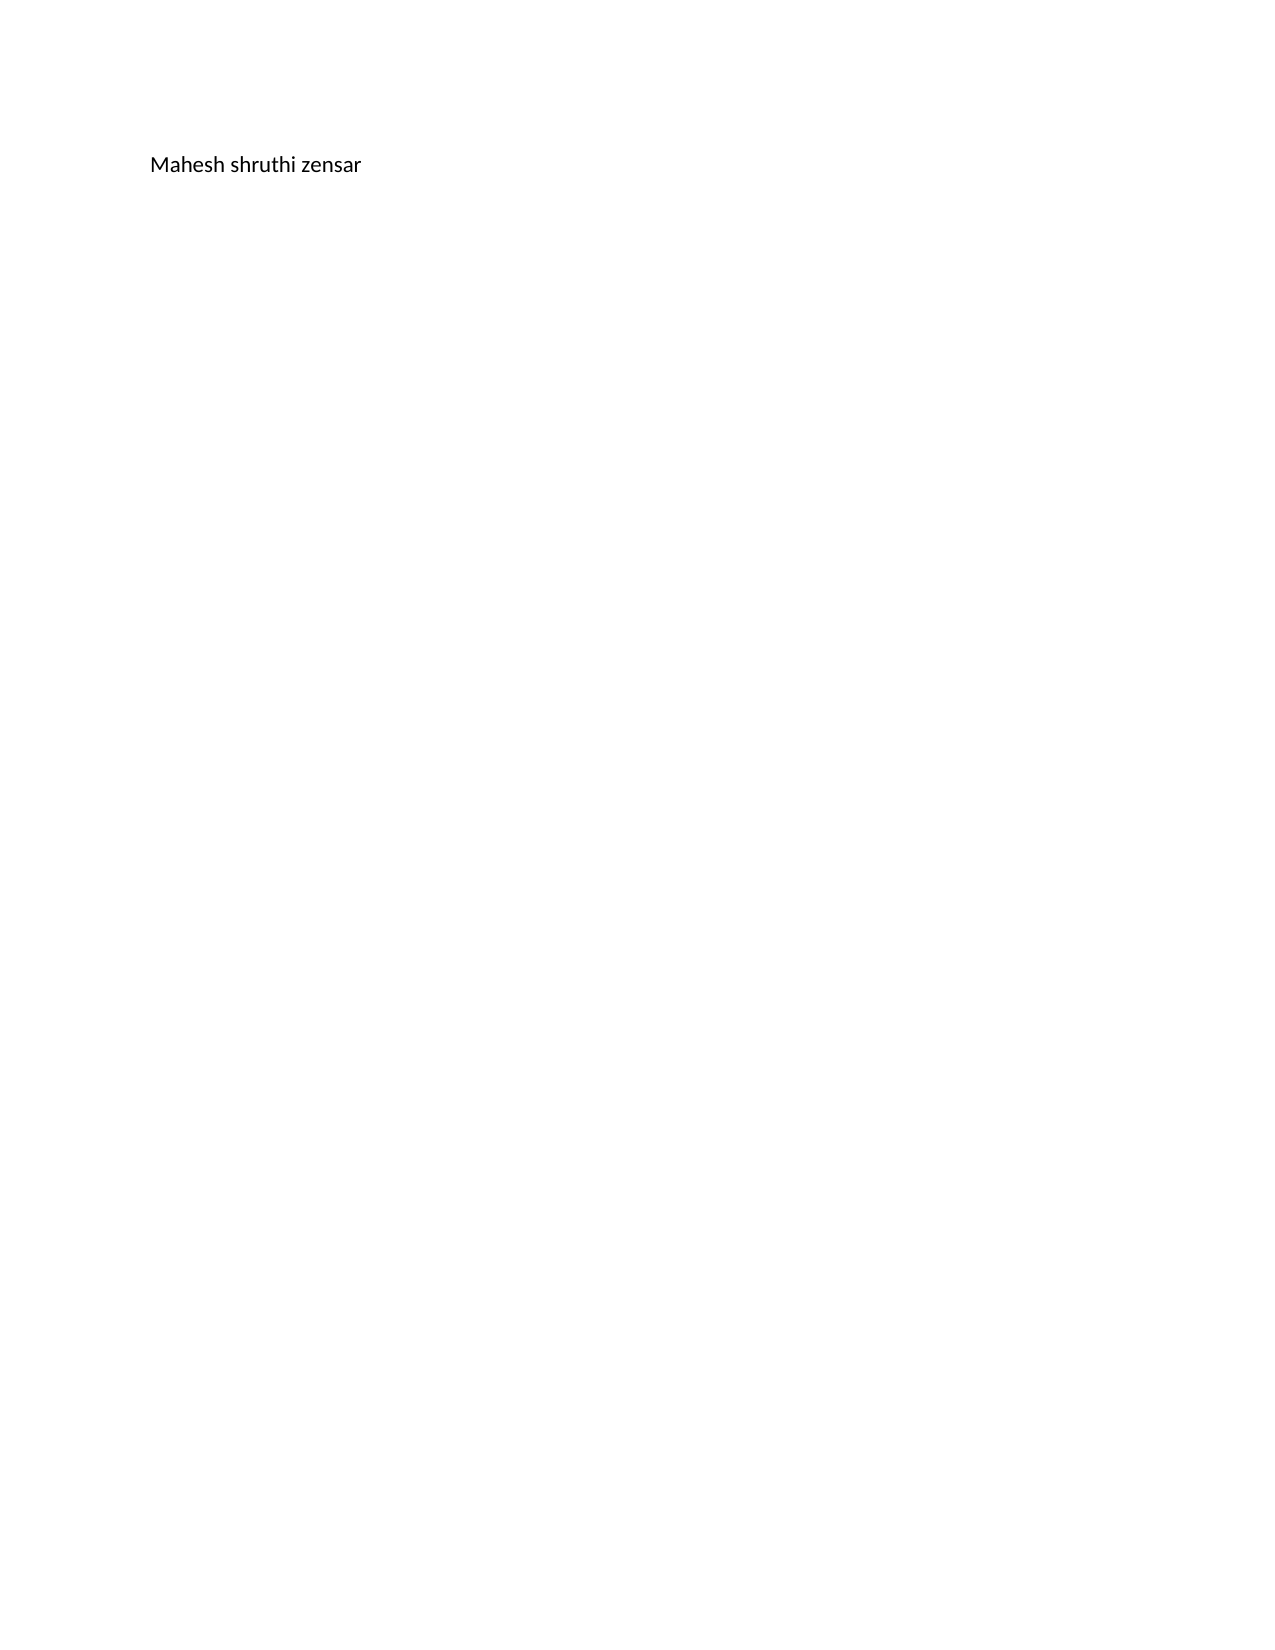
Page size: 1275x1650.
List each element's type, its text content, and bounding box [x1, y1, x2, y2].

text Mahesh shruthi zensar [150, 150, 1125, 178]
